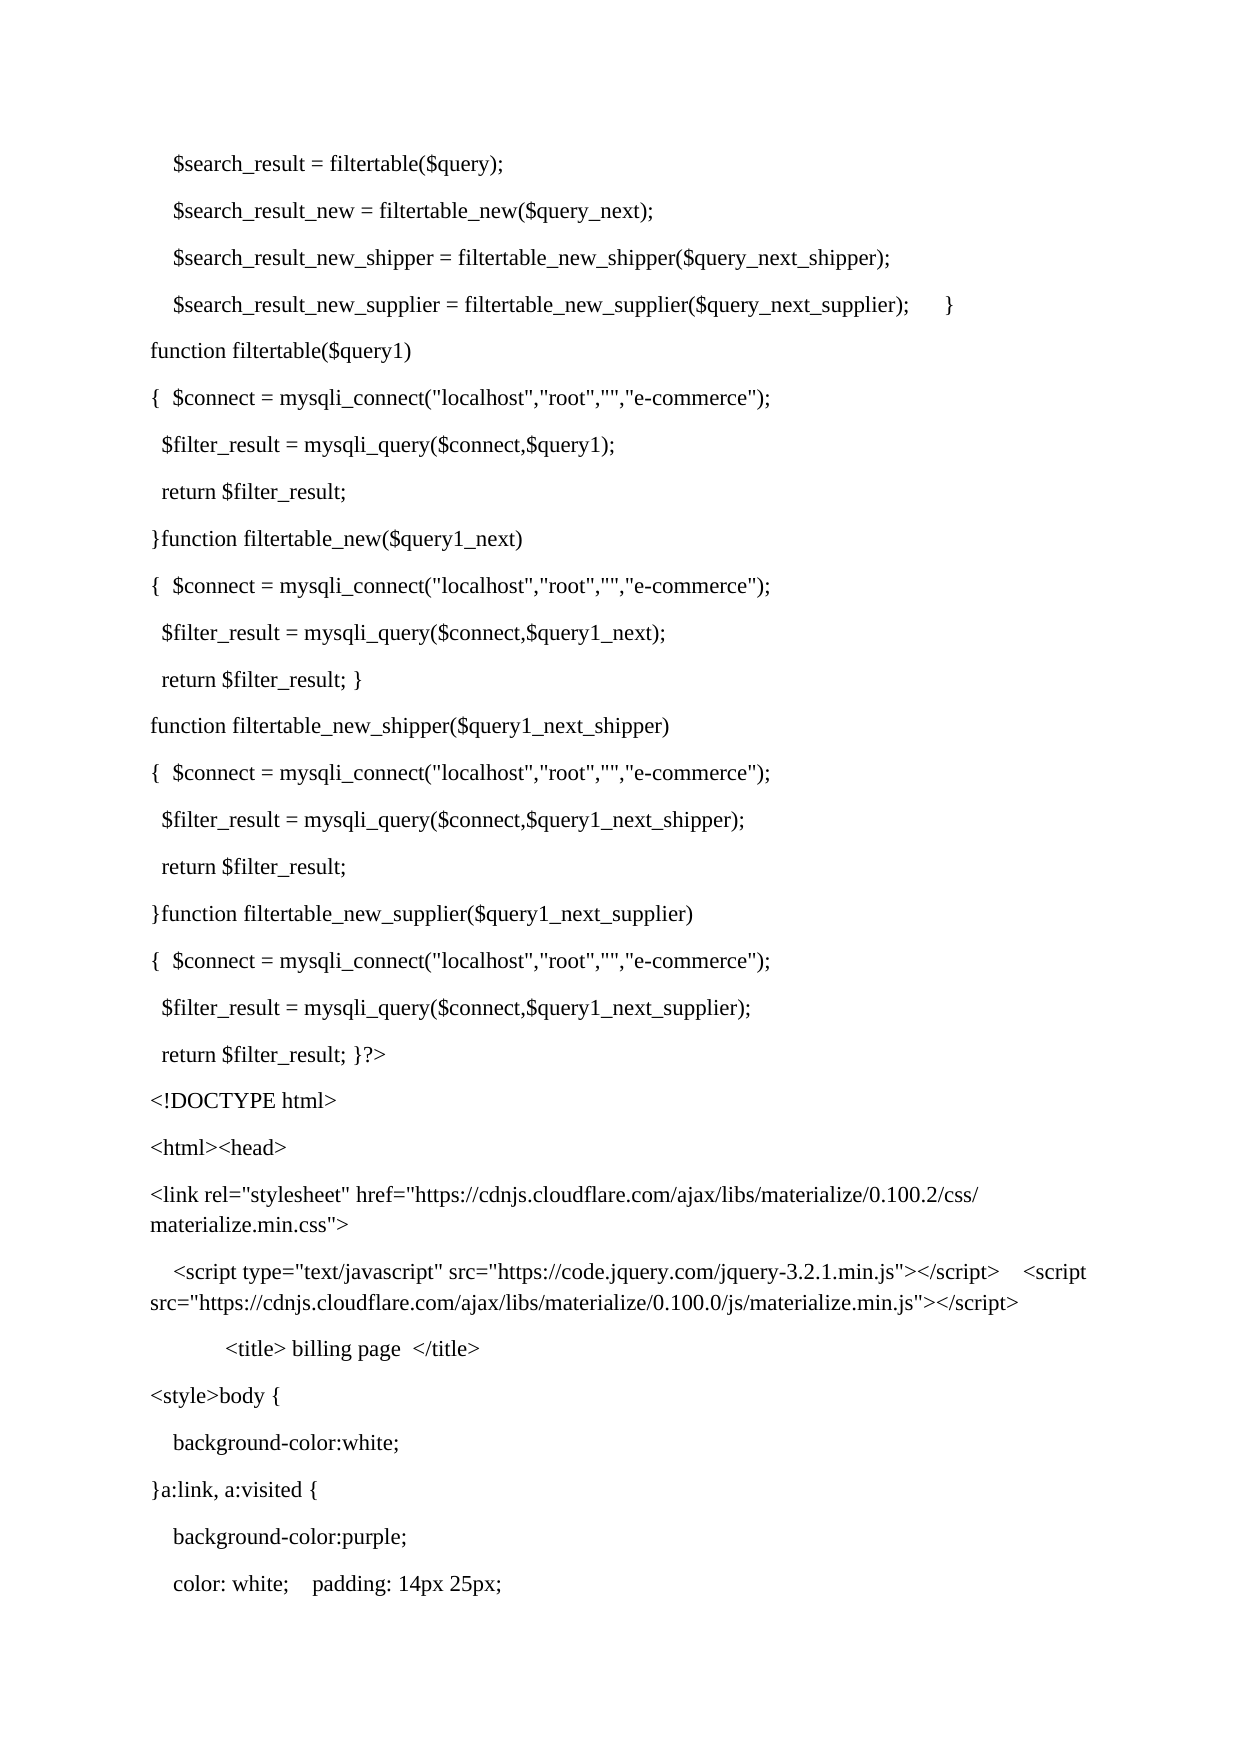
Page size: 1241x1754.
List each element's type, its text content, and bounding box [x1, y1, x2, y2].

text function filtertable($query1) [150, 337, 1090, 364]
text <link rel="stylesheet" href="https://cdnjs.cloudflare.com/ajax/libs/materialize/0.100.2/css/materialize.min.css"> [150, 1181, 1090, 1238]
text $search_result_new_supplier = filtertable_new_supplier($query_next_supplier); } [150, 291, 1090, 317]
text }function filtertable_new_supplier($query1_next_supplier) [150, 900, 1090, 926]
text return $filter_result; } [150, 666, 1090, 692]
text $filter_result = mysqli_query($connect,$query1_next_shipper); [150, 806, 1090, 833]
text }function filtertable_new($query1_next) [150, 525, 1090, 551]
text $search_result_new = filtertable_new($query_next); [150, 197, 1090, 223]
text $filter_result = mysqli_query($connect,$query1_next); [150, 619, 1090, 645]
text { $connect = mysqli_connect("localhost","root","","e-commerce"); [150, 947, 1090, 973]
text $search_result = filtertable($query); [150, 150, 1090, 176]
text { $connect = mysqli_connect("localhost","root","","e-commerce"); [150, 759, 1090, 786]
text color: white; padding: 14px 25px; [150, 1570, 1090, 1596]
text }a:link, a:visited { [150, 1476, 1090, 1502]
text $filter_result = mysqli_query($connect,$query1_next_supplier); [150, 994, 1090, 1020]
text <title> billing page </title> [150, 1335, 1090, 1362]
text { $connect = mysqli_connect("localhost","root","","e-commerce"); [150, 384, 1090, 411]
text background-color:purple; [150, 1523, 1090, 1549]
text <script type="text/javascript" src="https://code.jquery.com/jquery-3.2.1.min.js"></script> <script src="https://cdnjs.cloudflare.com/ajax/libs/materialize/0.100.0/js/materialize.min.js"></script> [150, 1258, 1090, 1315]
text <!DOCTYPE html> [150, 1087, 1090, 1114]
text return $filter_result; [150, 853, 1090, 879]
text background-color:white; [150, 1429, 1090, 1456]
text return $filter_result; [150, 478, 1090, 504]
text <style>body { [150, 1382, 1090, 1409]
text { $connect = mysqli_connect("localhost","root","","e-commerce"); [150, 572, 1090, 598]
text function filtertable_new_shipper($query1_next_shipper) [150, 712, 1090, 739]
text $filter_result = mysqli_query($connect,$query1); [150, 431, 1090, 458]
text return $filter_result; }?> [150, 1041, 1090, 1067]
text <html><head> [150, 1134, 1090, 1161]
text $search_result_new_shipper = filtertable_new_shipper($query_next_shipper); [150, 244, 1090, 270]
